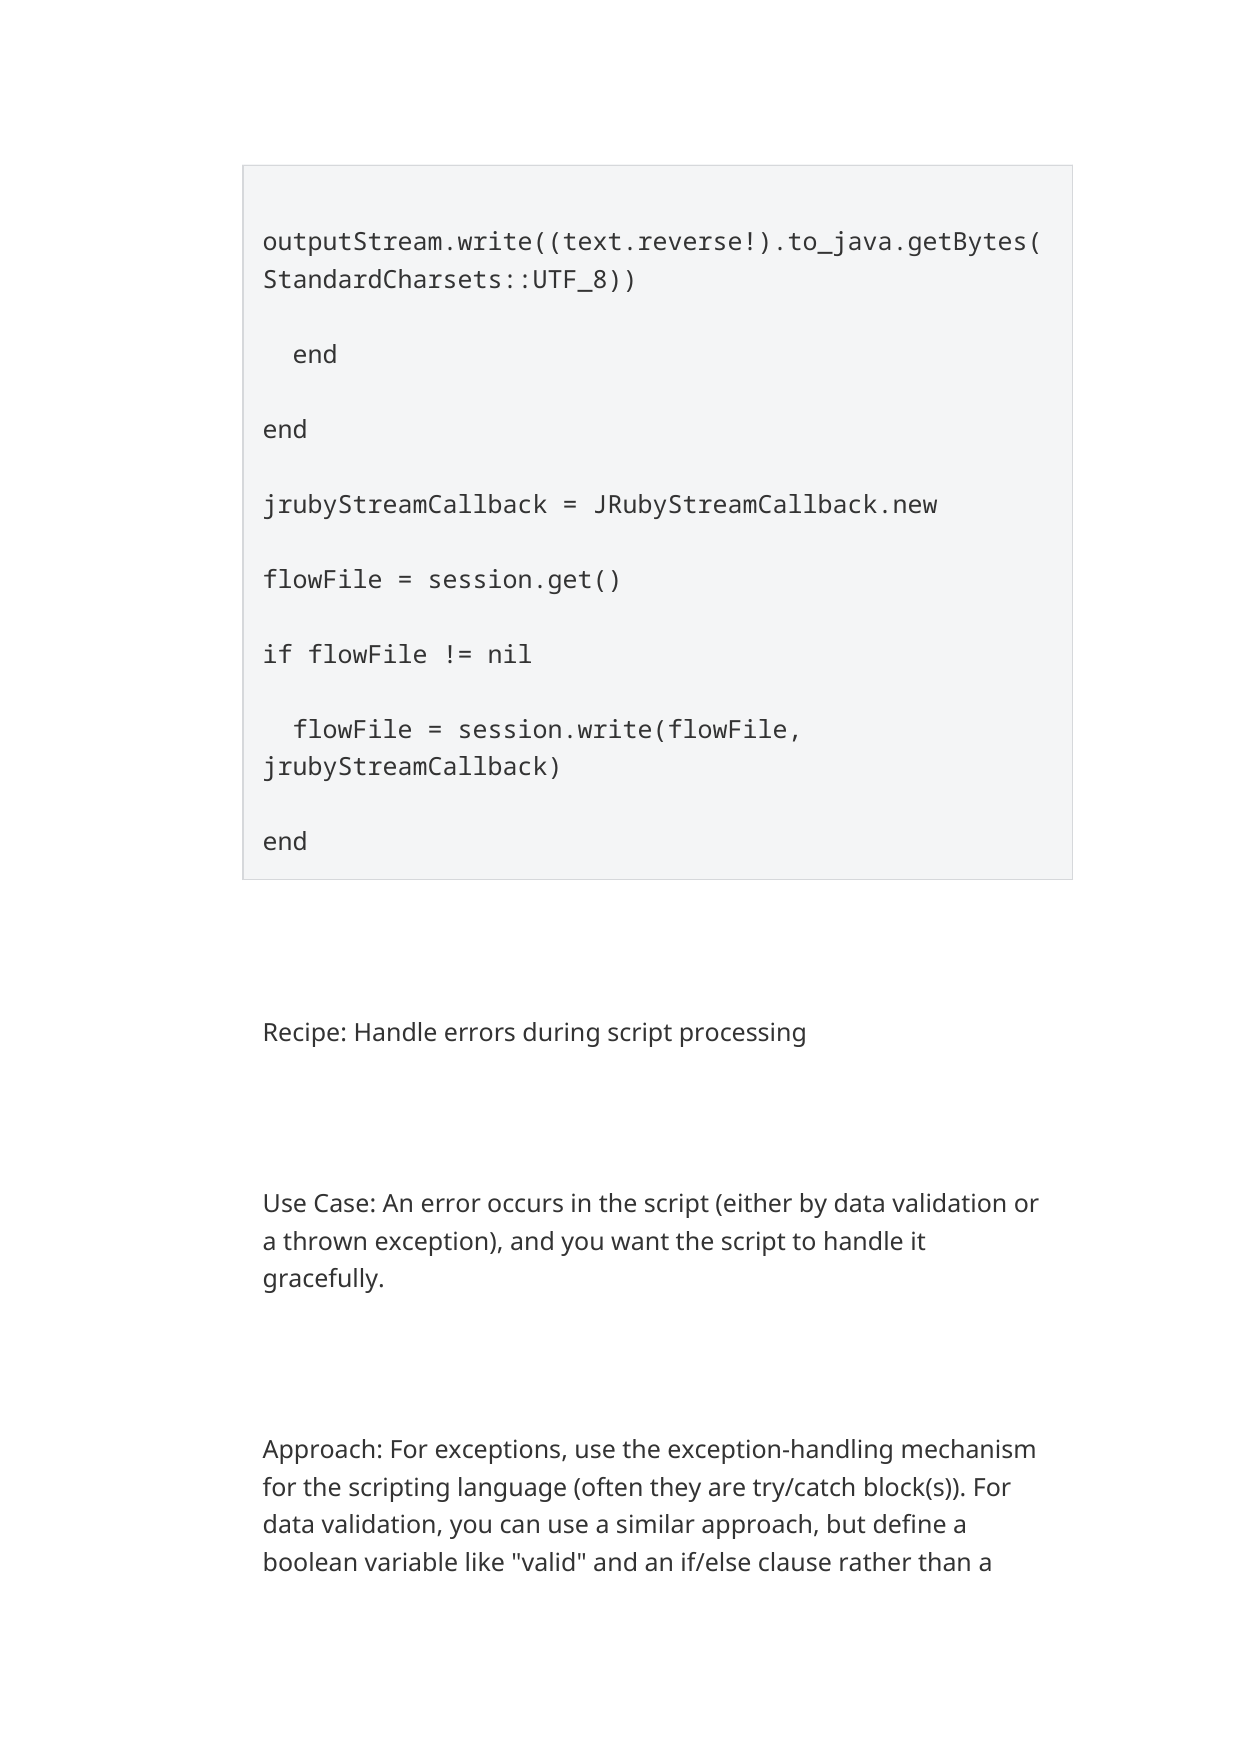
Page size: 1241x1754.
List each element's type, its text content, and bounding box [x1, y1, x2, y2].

text if flowFile != nil [244, 614, 1072, 672]
text end [244, 802, 1072, 879]
text jrubyStreamCallback = JRubyStreamCallback.new [244, 464, 1072, 522]
text Use Case: An error occurs in the script (either by data validation or a thrown exception), and you want the script to handle it gracefully. [262, 1184, 1053, 1297]
text end [244, 389, 1072, 447]
text flowFile = session.write(flowFile, jrubyStreamCallback) [244, 689, 1072, 785]
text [262, 1430, 1053, 1580]
text end [244, 314, 1072, 372]
text outputStream.write((text.reverse!).to_java.getBytes(StandardCharsets::UTF_8)) [244, 166, 1072, 297]
text Recipe: Handle errors during script processing [262, 1013, 1053, 1051]
text flowFile = session.get() [244, 539, 1072, 597]
